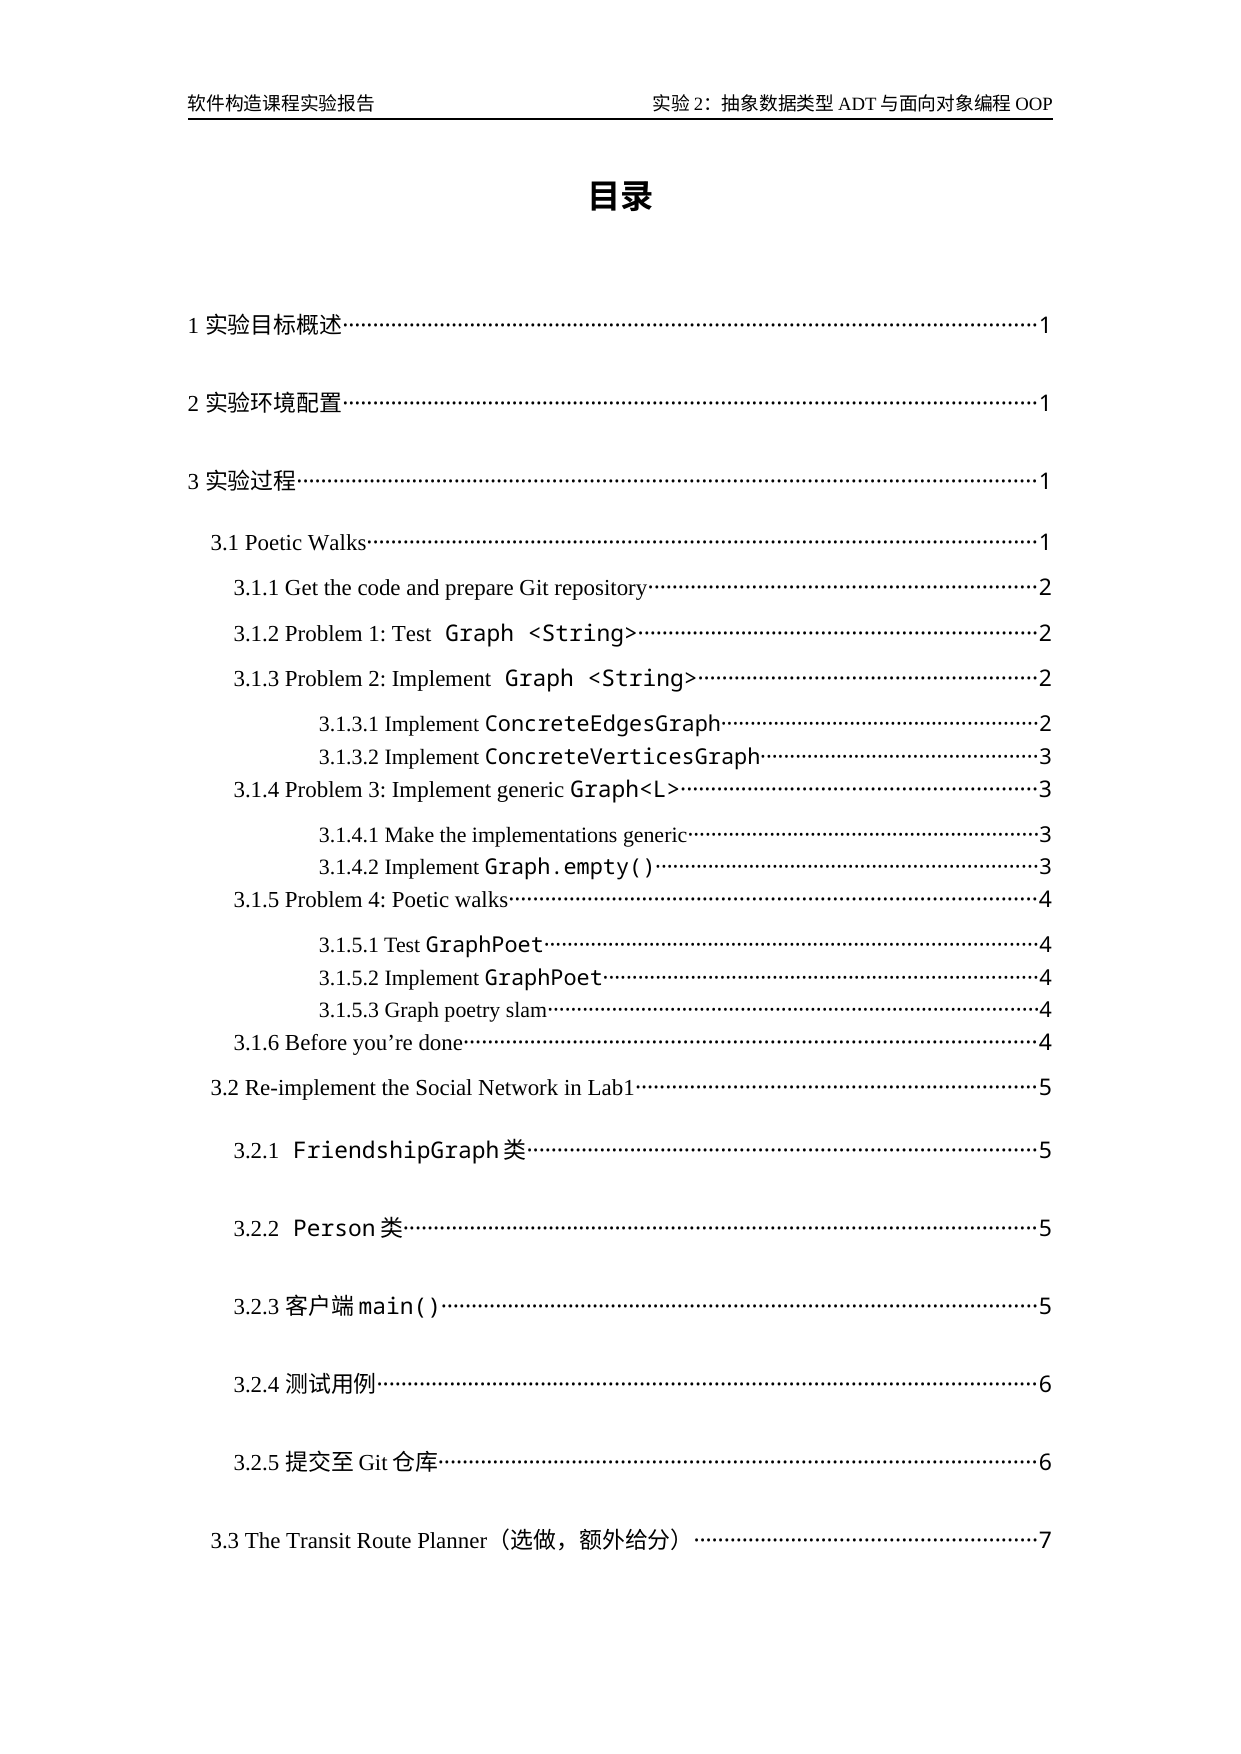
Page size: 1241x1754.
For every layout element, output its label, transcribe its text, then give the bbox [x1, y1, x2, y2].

text 目录 [187, 161, 1053, 226]
